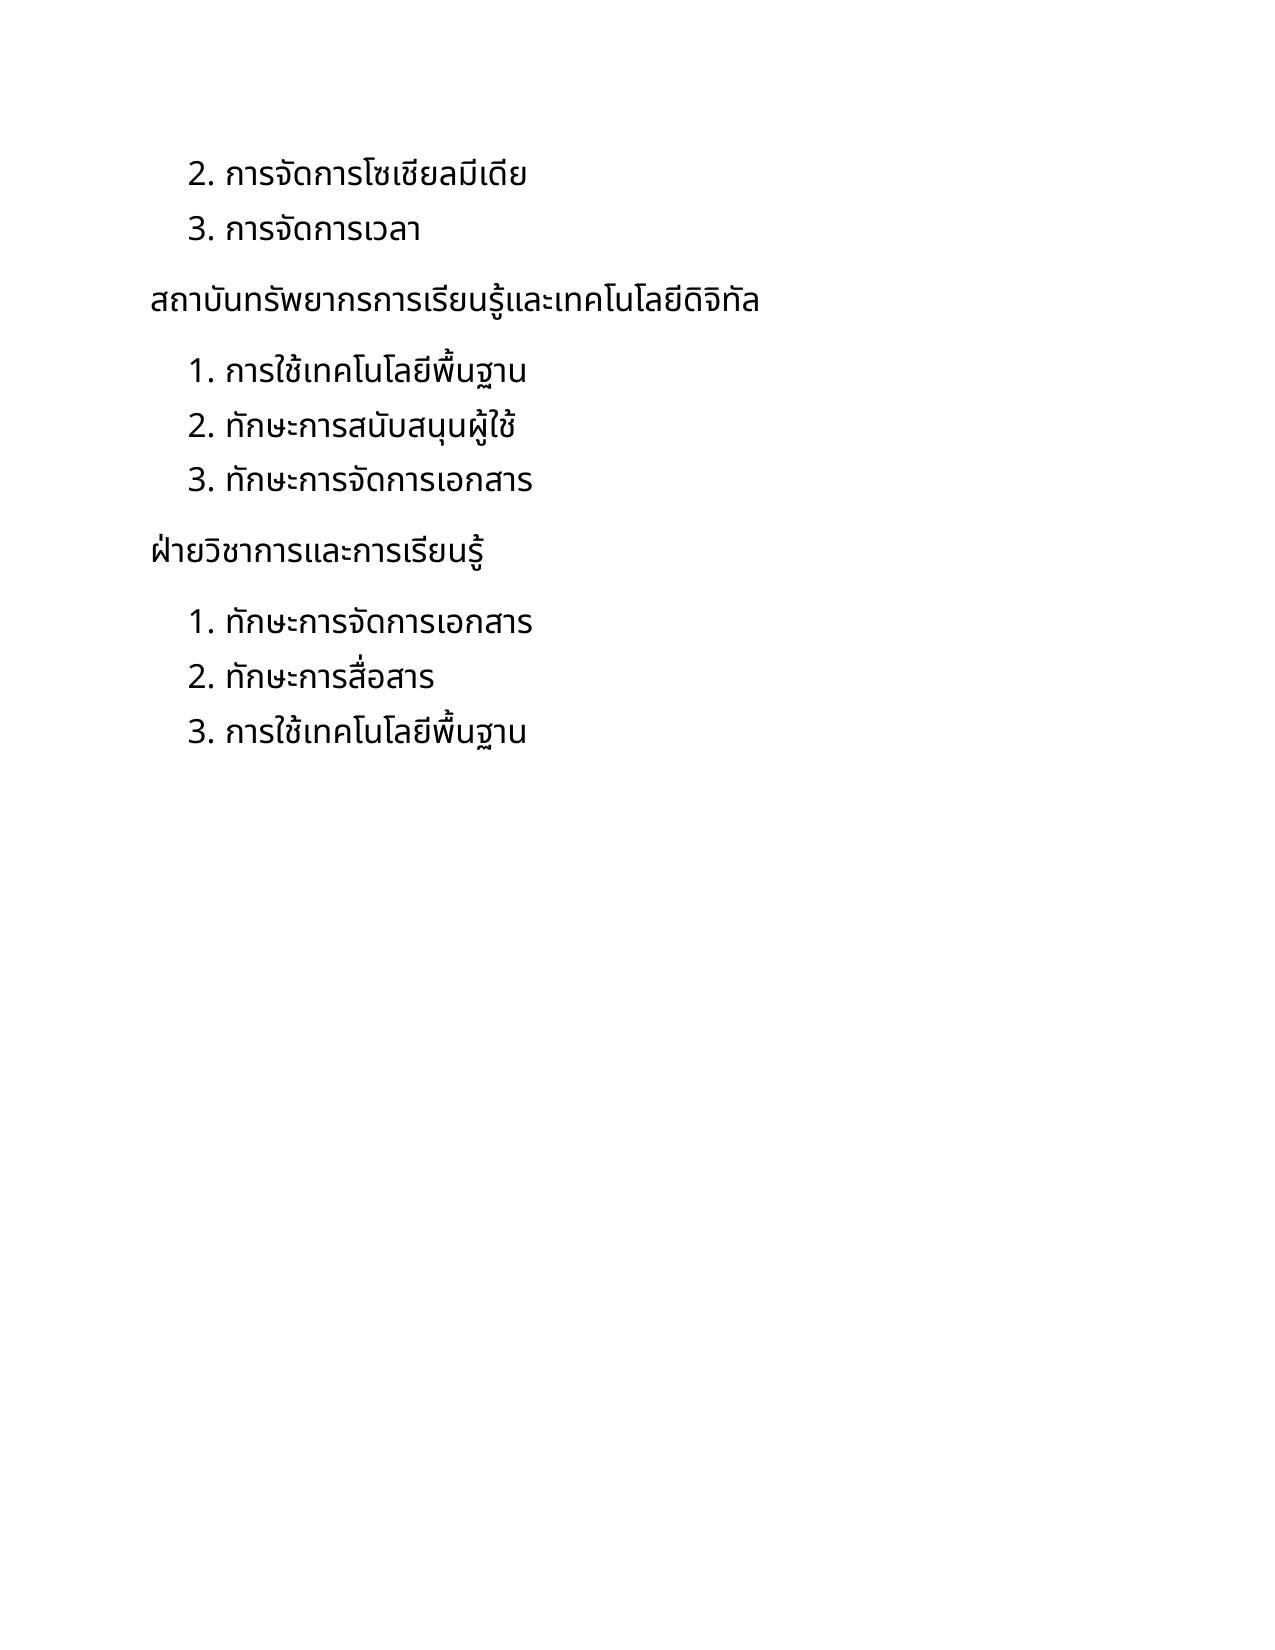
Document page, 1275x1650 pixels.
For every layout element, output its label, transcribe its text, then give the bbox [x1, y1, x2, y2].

list ทักษะการจัดการเอกสาร [187, 598, 1125, 649]
list การจัดการเวลา [187, 204, 1125, 255]
text สถาบันทรัพยากรการเรียนรู้และเทคโนโลยีดิจิทัล [150, 276, 1125, 326]
list การจัดการโซเชียลมีเดีย [187, 150, 1125, 201]
list ทักษะการสื่อสาร [187, 653, 1125, 703]
text ฝ่ายวิชาการและการเรียนรู้ [150, 527, 1125, 578]
list การใช้เทคโนโลยีพื้นฐาน [187, 347, 1125, 397]
list ทักษะการจัดการเอกสาร [187, 456, 1125, 507]
list ทักษะการสนับสนุนผู้ใช้ [187, 401, 1125, 452]
list การใช้เทคโนโลยีพื้นฐาน [187, 707, 1125, 758]
